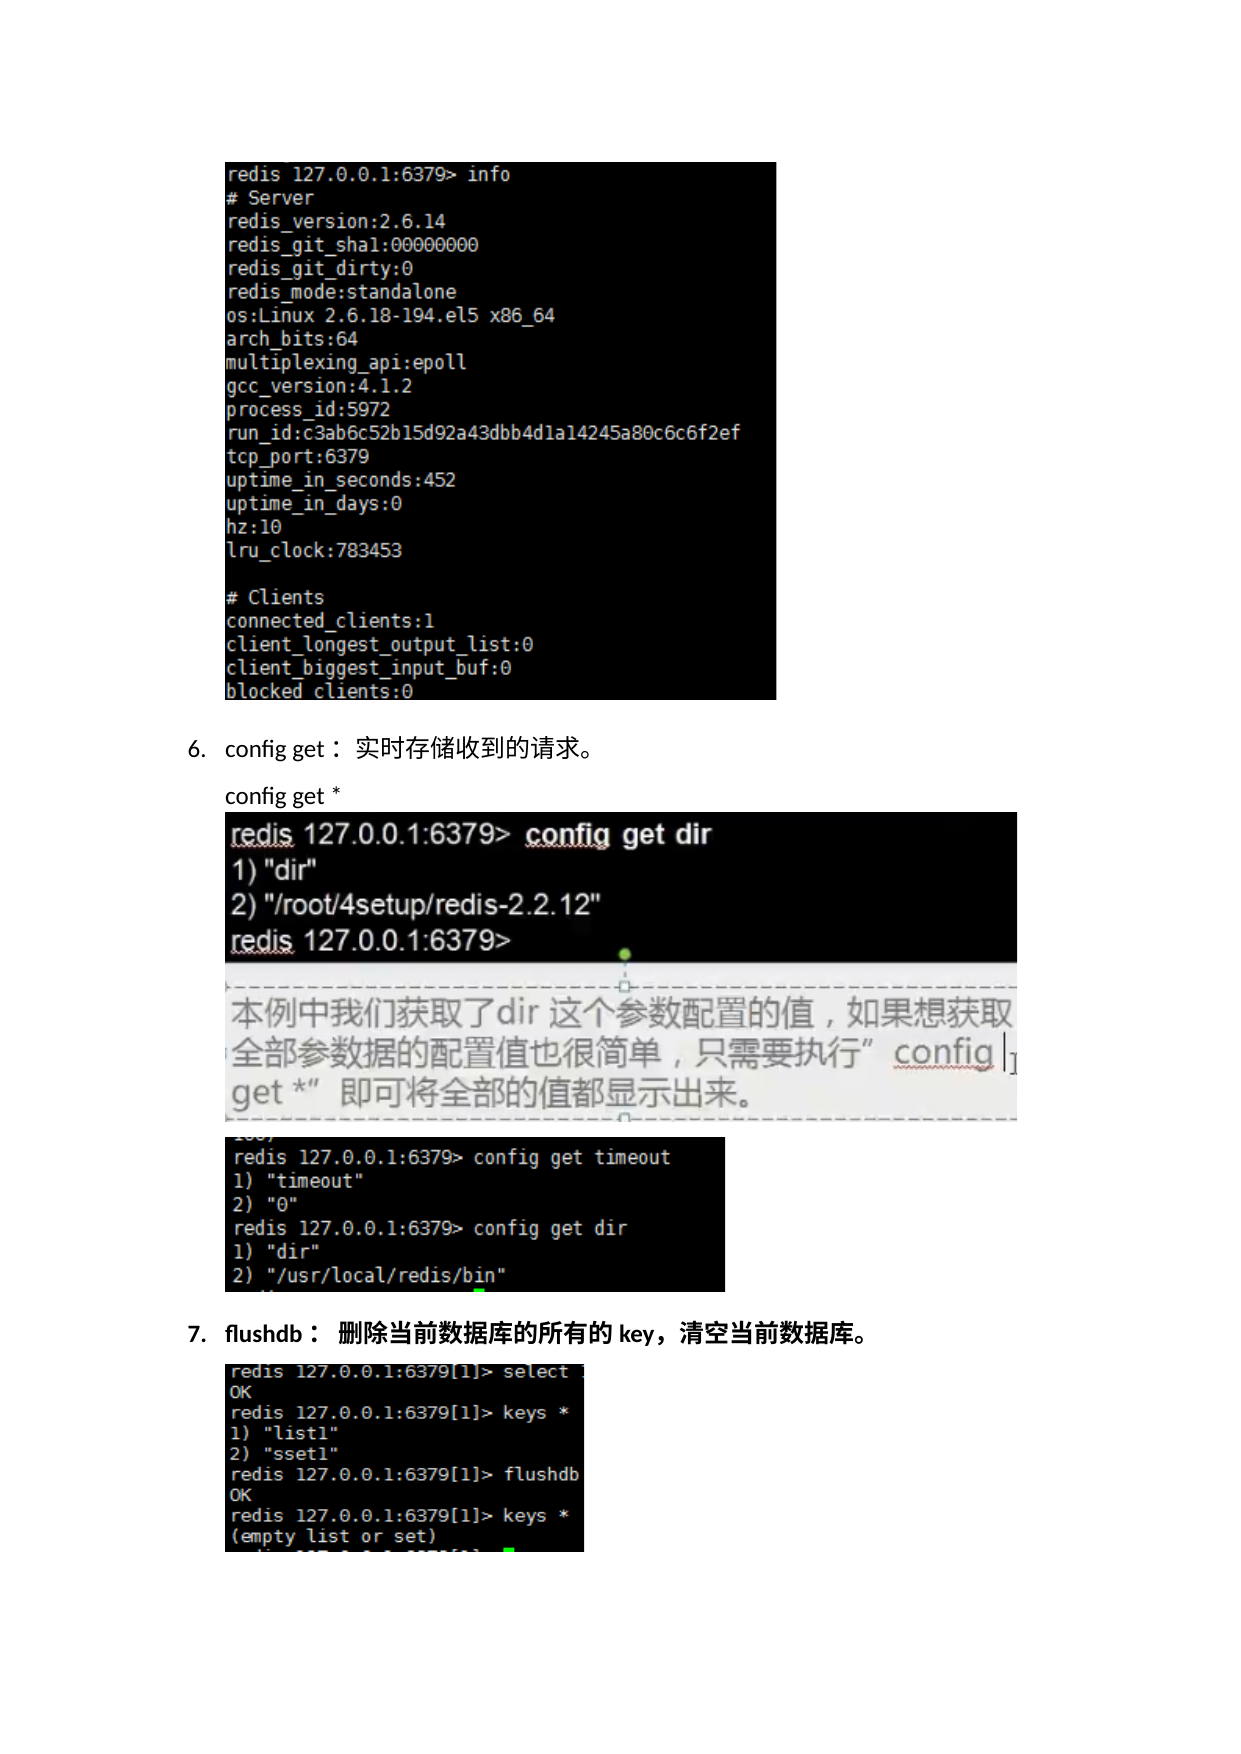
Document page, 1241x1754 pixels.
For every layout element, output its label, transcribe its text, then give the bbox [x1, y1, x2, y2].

picture [225, 1364, 585, 1552]
picture [225, 1137, 725, 1292]
list config get * [225, 779, 1053, 812]
picture [225, 812, 1018, 1122]
list flushdb ： 删除当前数据库的所有的key，清空当前数据库。 [187, 1299, 1053, 1364]
list config get ：实时存储收到的请求。 [187, 714, 1053, 779]
picture [225, 162, 777, 700]
